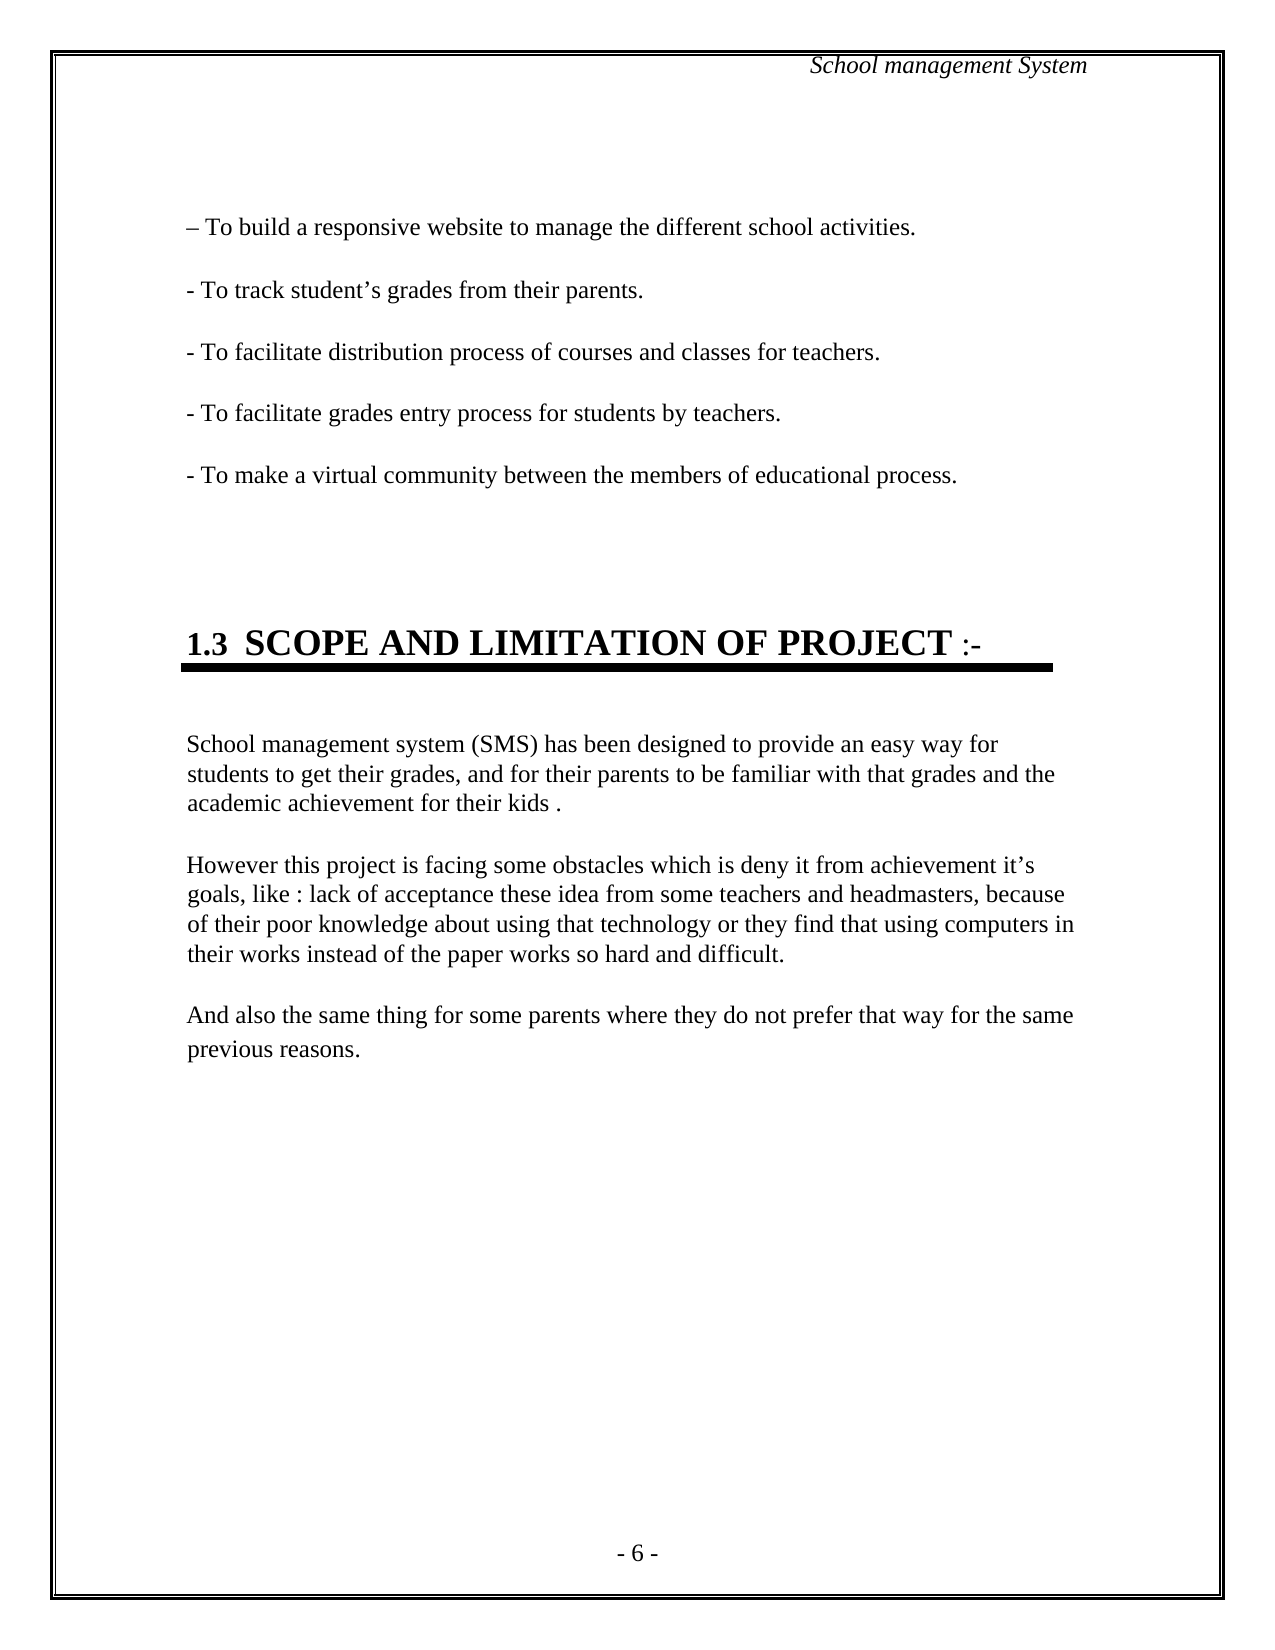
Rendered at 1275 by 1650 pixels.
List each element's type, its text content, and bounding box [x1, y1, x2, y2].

list To track student’s grades from their parents. [186, 276, 1089, 304]
subtitle 1.3 SCOPE AND LIMITATION OF PROJECT :- [186, 621, 1136, 664]
text However this project is facing some obstacles which is deny it from achievement it’s goals, like : lack of acceptance these idea from some teachers and headmasters, because of their poor knowledge about using that technology or they find that using computers in their works instead of the paper works so hard and difficult. [186, 850, 1089, 967]
list To make a virtual community between the members of educational process. [186, 460, 1089, 488]
list To facilitate grades entry process for students by teachers. [186, 398, 1089, 427]
text And also the same thing for some parents where they do not prefer that way for the same previous reasons. [186, 1000, 1089, 1063]
list To facilitate distribution process of courses and classes for teachers. [186, 337, 1089, 366]
text School management system (SMS) has been designed to provide an easy way for students to get their grades, and for their parents to be familiar with that grades and the academic achievement for their kids . [186, 729, 1089, 817]
text – To build a responsive website to manage the different school activities. [186, 212, 1089, 241]
